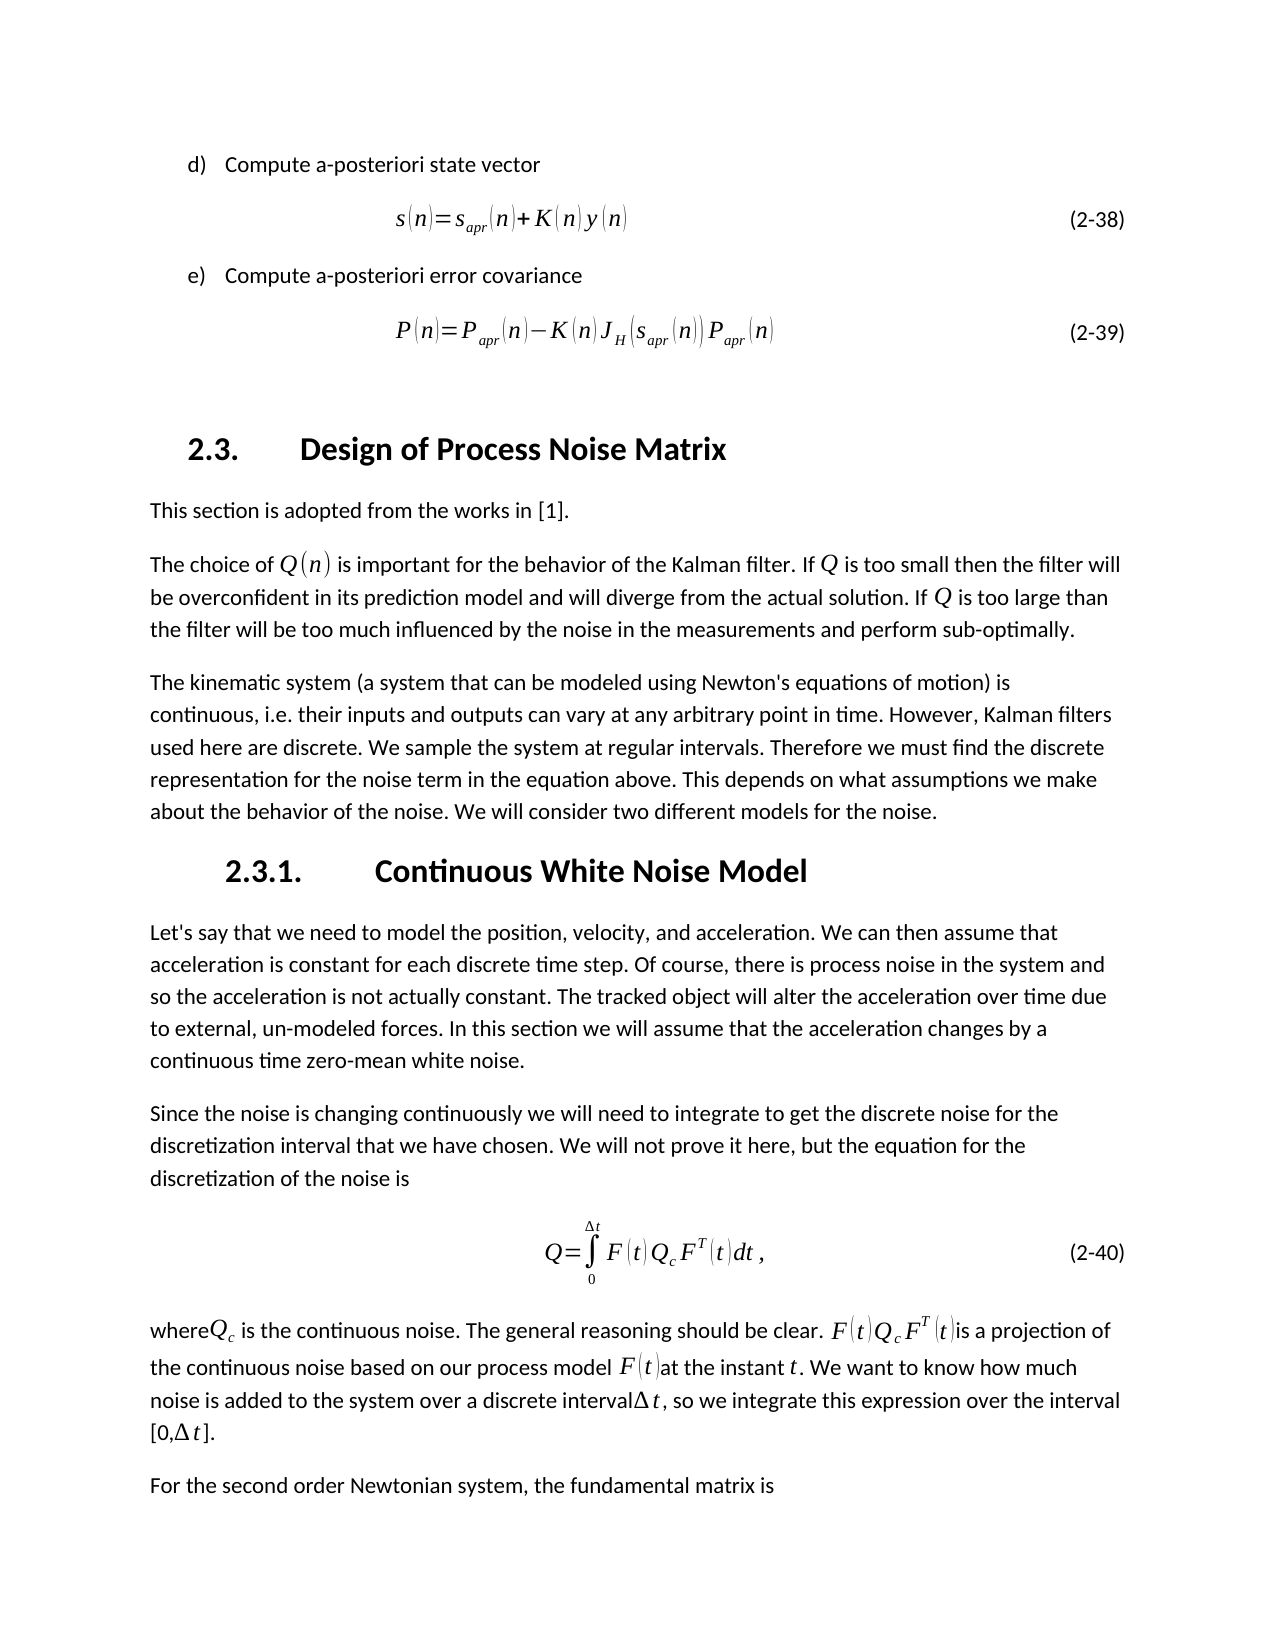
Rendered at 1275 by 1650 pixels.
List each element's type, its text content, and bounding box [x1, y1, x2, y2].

list Compute a-posteriori error covariance [187, 261, 1125, 289]
text For the second order Newtonian system, the fundamental matrix is [150, 1472, 1125, 1499]
text The choice of is important for the behavior of the Kalman filter. If is too small then the filter will be overconfident in its prediction model and will diverge from the actual solution. If is too large than the filter will be too much influenced by the noise in the measurements and perform sub-optimally. [150, 549, 1125, 643]
text where is the continuous noise. The general reasoning should be clear. is a projection of the continuous noise based on our process model at the instant . We want to know how much noise is added to the system over a discrete interval, so we integrate this expression over the interval [0,]. [150, 1312, 1125, 1447]
text This section is adopted from the works in [1]. [150, 496, 1125, 524]
subtitle Continuous White Noise Model [225, 850, 1125, 891]
text Let's say that we need to model the position, velocity, and acceleration. We can then assume that acceleration is constant for each discrete time step. Of course, there is process noise in the system and so the acceleration is not actually constant. The tracked object will alter the acceleration over time due to external, un-modeled forces. In this section we will assume that the acceleration changes by a continuous time zero-mean white noise. [150, 918, 1125, 1074]
text Since the noise is changing continuously we will need to integrate to get the discrete noise for the discretization interval that we have chosen. We will not prove it here, but the equation for the discretization of the noise is [150, 1099, 1125, 1192]
text The kinematic system (a system that can be modeled using Newton's equations of motion) is continuous, i.e. their inputs and outputs can vary at any arbitrary point in time. However, Kalman filters used here are discrete. We sample the system at regular intervals. Therefore we must find the discrete representation for the noise term in the equation above. This depends on what assumptions we make about the behavior of the noise. We will consider two different models for the noise. [150, 668, 1125, 825]
list Compute a-posteriori state vector [187, 150, 1125, 178]
subtitle Design of Process Noise Matrix [187, 428, 1125, 469]
